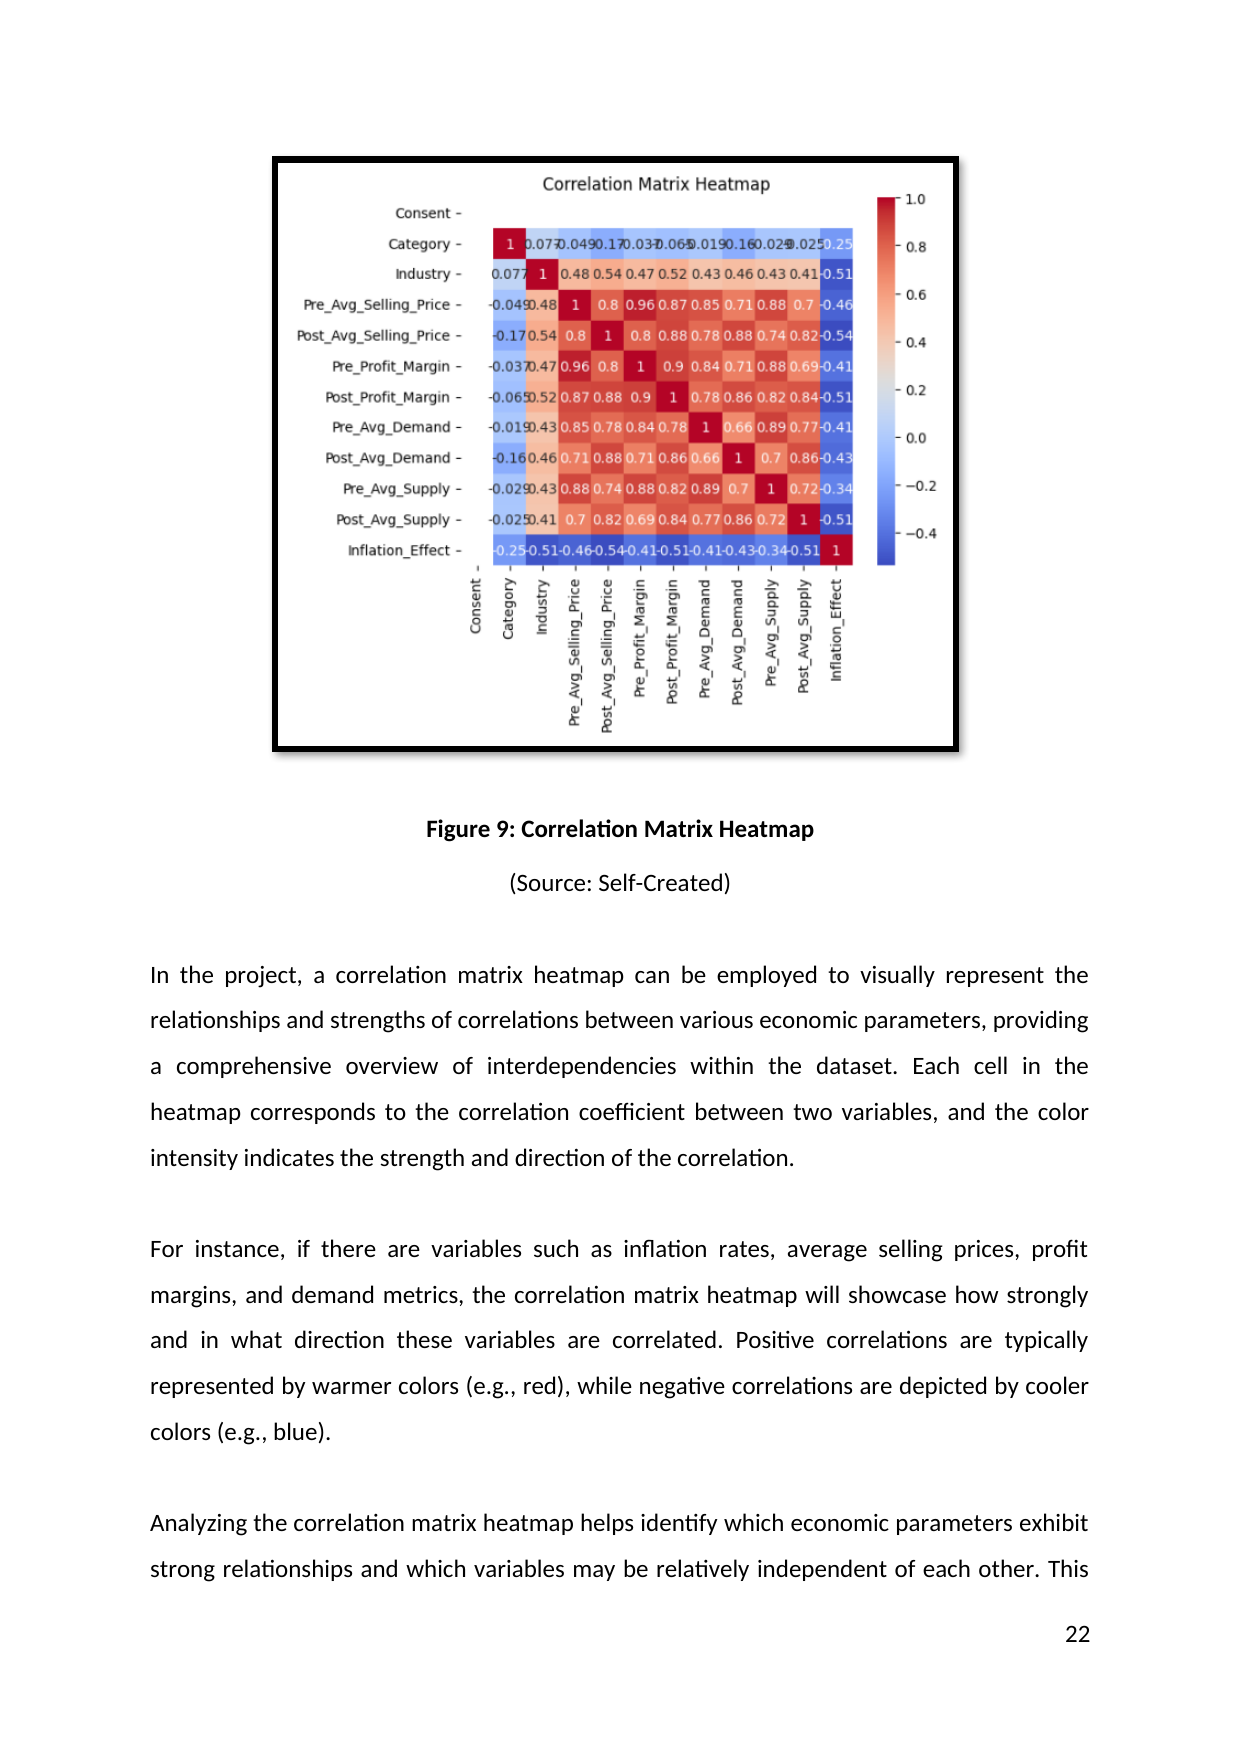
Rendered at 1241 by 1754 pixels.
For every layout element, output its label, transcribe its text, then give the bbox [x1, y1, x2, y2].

text For instance, if there are variables such as inflation rates, average selling prices, profit margins, and demand metrics, the correlation matrix heatmap will showcase how strongly and in what direction these variables are correlated. Positive correlations are typically represented by warmer colors (e.g., red), while negative correlations are depicted by cooler colors (e.g., blue). [150, 1233, 1090, 1447]
text In the project, a correlation matrix heatmap can be employed to visually represent the relationships and strengths of correlations between various economic parameters, providing a comprehensive overview of interdependencies within the dataset. Each cell in the heatmap corresponds to the correlation coefficient between two variables, and the color intensity indicates the strength and direction of the correlation. [150, 959, 1090, 1172]
subtitle Figure 9: Correlation Matrix Heatmap [150, 813, 1090, 844]
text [150, 1507, 1090, 1584]
picture [278, 163, 953, 746]
text (Source: Self-Created) [150, 867, 1090, 898]
